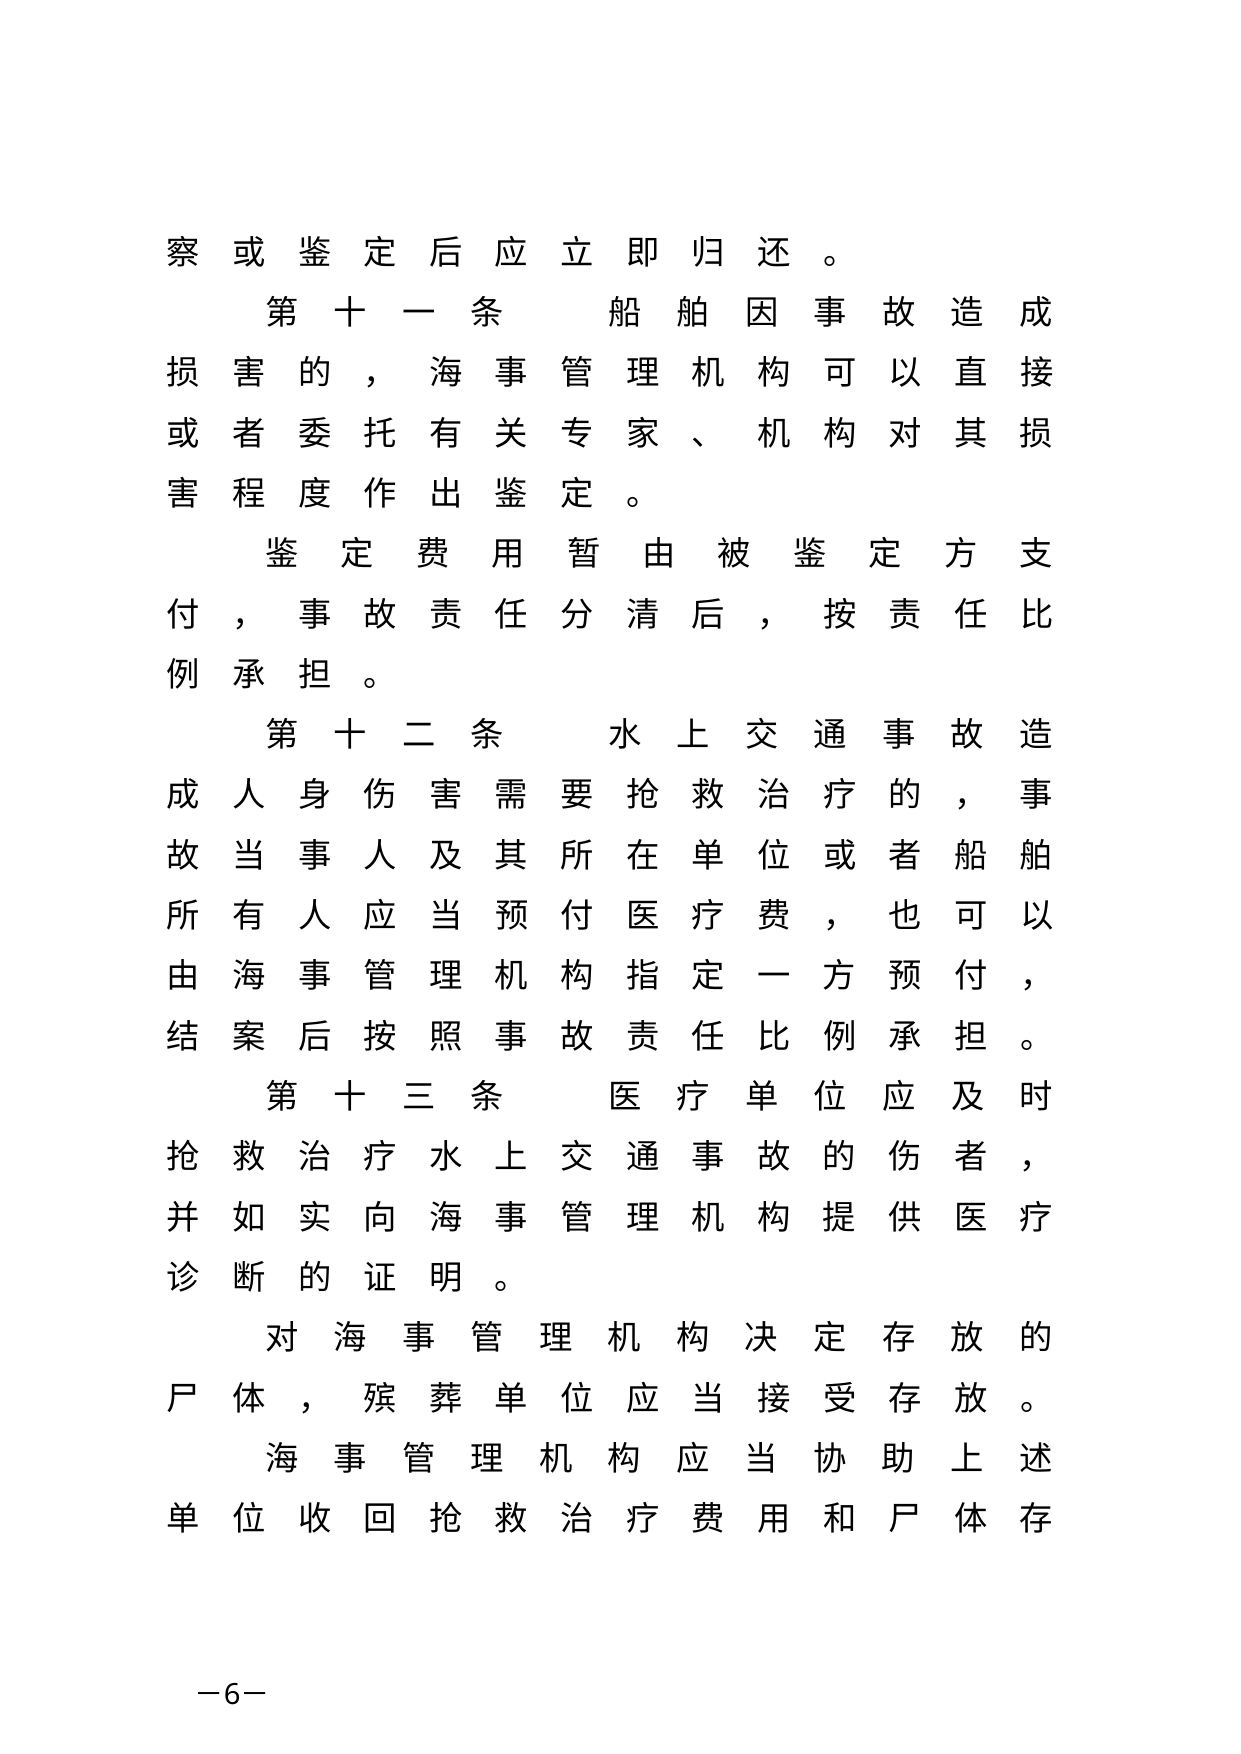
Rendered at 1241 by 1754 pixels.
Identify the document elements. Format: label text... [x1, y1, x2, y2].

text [167, 219, 1085, 280]
text 第十一条 船舶因事故造成损害的，海事管理机构可以直接或者委托有关专家、机构对其损害程度作出鉴定。 [167, 280, 1085, 521]
text 第十三条 医疗单位应及时抢救治疗水上交通事故的伤者，并如实向海事管理机构提供医疗诊断的证明。 [167, 1064, 1085, 1305]
text 第十二条 水上交通事故造成人身伤害需要抢救治疗的，事故当事人及其所在单位或者船舶所有人应当预付医疗费，也可以由海事管理机构指定一方预付，结案后按照事故责任比例承担。 [167, 702, 1085, 1064]
text 鉴定费用暂由被鉴定方支付，事故责任分清后，按责任比例承担。 [167, 521, 1085, 702]
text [167, 1426, 1085, 1546]
text 对海事管理机构决定存放的尸体，殡葬单位应当接受存放。 [167, 1305, 1085, 1426]
